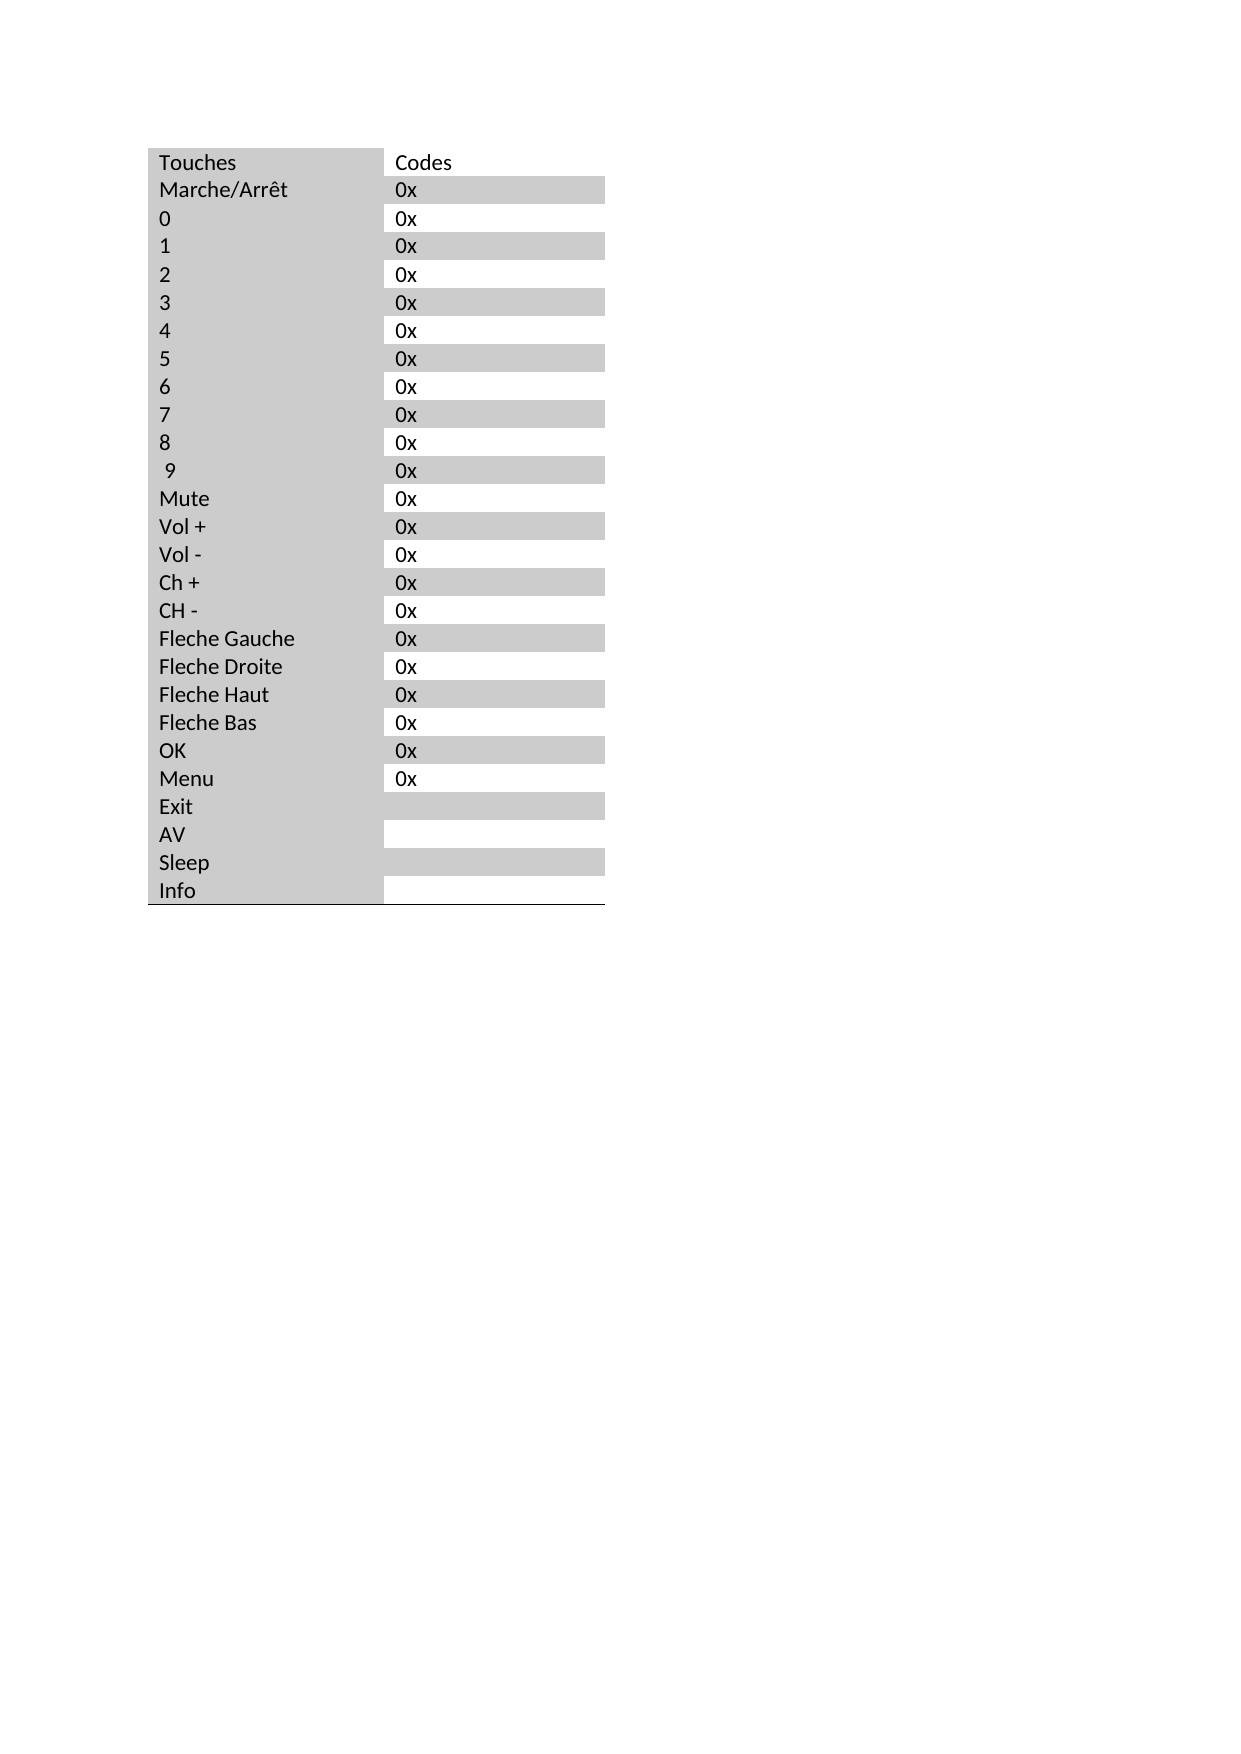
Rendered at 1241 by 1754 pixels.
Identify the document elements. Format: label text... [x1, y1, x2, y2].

table_cell 0x [384, 596, 605, 624]
table_cell 0x [384, 484, 605, 512]
table_cell 0x [384, 232, 605, 260]
table_cell 7 [148, 400, 384, 428]
table_cell Vol - [148, 540, 384, 568]
table_cell CH - [148, 596, 384, 624]
table_cell 0x [384, 736, 605, 764]
table_cell Fleche Haut [148, 680, 384, 708]
table_cell [384, 876, 605, 904]
table_cell 0x [384, 316, 605, 344]
table_cell 0x [384, 260, 605, 288]
table_cell 0x [384, 764, 605, 792]
table_cell Codes [384, 148, 605, 176]
table_cell 0x [384, 652, 605, 680]
table_cell Marche/Arrêt [148, 176, 384, 204]
table_cell 1 [148, 232, 384, 260]
table_cell 0x [384, 540, 605, 568]
table_cell 0x [384, 176, 605, 204]
table_cell 0x [384, 568, 605, 596]
table_cell OK [148, 736, 384, 764]
table_cell Touches [148, 148, 384, 176]
table_cell 0x [384, 456, 605, 484]
table_cell [384, 792, 605, 820]
table_cell 2 [148, 260, 384, 288]
table_cell Mute [148, 484, 384, 512]
table_cell 0x [384, 204, 605, 232]
table_cell 0x [384, 708, 605, 736]
table_cell 4 [148, 316, 384, 344]
table_cell 3 [148, 288, 384, 316]
table_cell AV [148, 820, 384, 848]
table_cell 8 [148, 428, 384, 456]
table_cell 0x [384, 624, 605, 652]
table_cell Sleep [148, 848, 384, 876]
table_cell [384, 848, 605, 876]
table_cell 5 [148, 344, 384, 372]
table_cell Exit [148, 792, 384, 820]
table_cell Fleche Droite [148, 652, 384, 680]
table_cell Fleche Gauche [148, 624, 384, 652]
table_cell 0x [384, 512, 605, 540]
table_cell Vol + [148, 512, 384, 540]
table_cell 9 [148, 456, 384, 484]
table_cell [384, 820, 605, 848]
table_cell 0x [384, 400, 605, 428]
table_cell 6 [148, 372, 384, 400]
table_cell Menu [148, 764, 384, 792]
table_cell Info [148, 876, 384, 904]
table_cell 0x [384, 288, 605, 316]
table_cell 0x [384, 680, 605, 708]
table_cell Ch + [148, 568, 384, 596]
table_cell 0x [384, 372, 605, 400]
table_cell 0x [384, 344, 605, 372]
table_cell 0x [384, 428, 605, 456]
table_cell Fleche Bas [148, 708, 384, 736]
table_cell 0 [148, 204, 384, 232]
